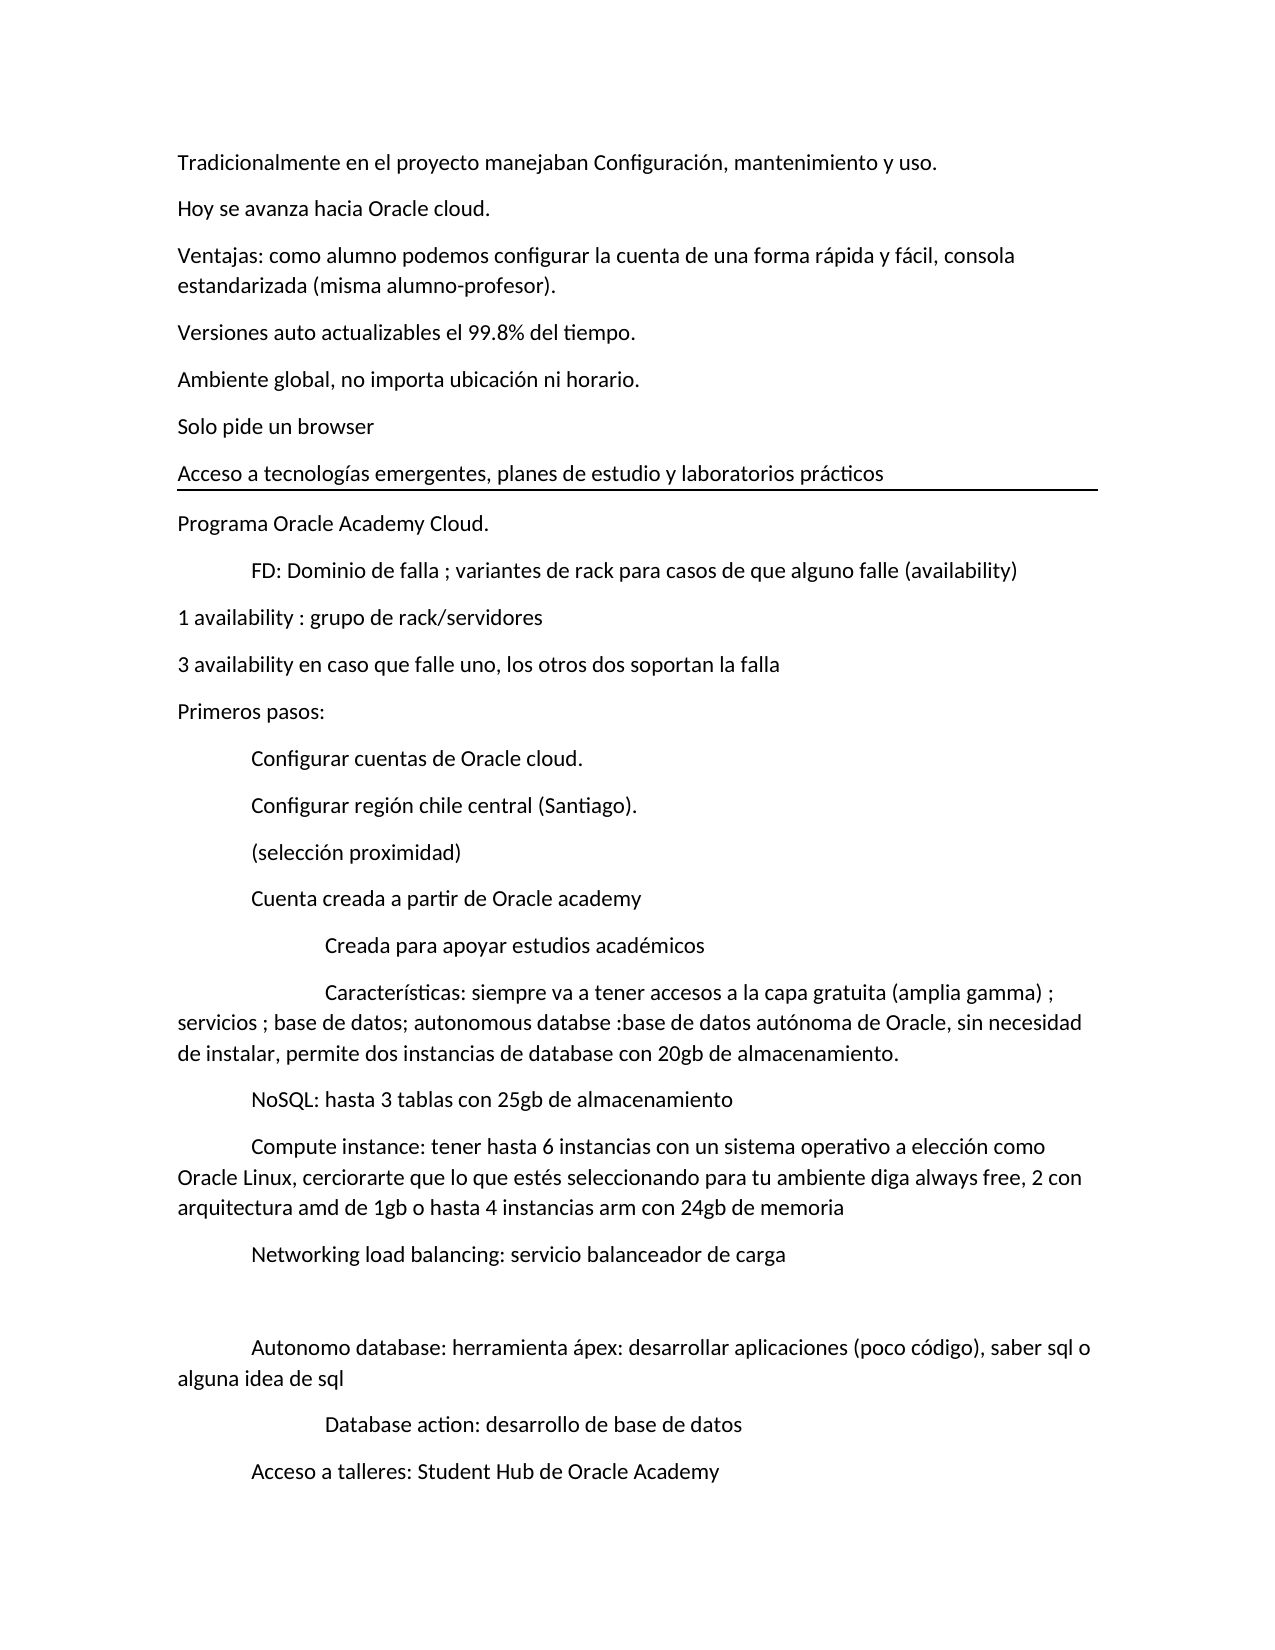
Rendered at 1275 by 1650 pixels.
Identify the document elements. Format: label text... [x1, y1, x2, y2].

text 3 availability en caso que falle uno, los otros dos soportan la falla [177, 650, 1098, 678]
text (selección proximidad) [177, 838, 1098, 866]
text Creada para apoyar estudios académicos [177, 931, 1098, 959]
text Primeros pasos: [177, 697, 1098, 725]
text Database action: desarrollo de base de datos [177, 1411, 1098, 1439]
text Hoy se avanza hacia Oracle cloud. [177, 194, 1098, 222]
text Configurar región chile central (Santiago). [177, 791, 1098, 819]
text FD: Dominio de falla ; variantes de rack para casos de que alguno falle (availability) [177, 556, 1098, 584]
text Acceso a talleres: Student Hub de Oracle Academy [177, 1457, 1098, 1486]
text Solo pide un browser [177, 412, 1098, 440]
text Ventajas: como alumno podemos configurar la cuenta de una forma rápida y fácil, consola estandarizada (misma alumno-profesor). [177, 241, 1098, 299]
text Configurar cuentas de Oracle cloud. [177, 744, 1098, 772]
text Acceso a tecnologías emergentes, planes de estudio y laboratorios prácticos [177, 459, 1098, 489]
text Cuenta creada a partir de Oracle academy [177, 884, 1098, 913]
text Autonomo database: herramienta ápex: desarrollar aplicaciones (poco código), saber sql o alguna idea de sql [177, 1333, 1098, 1392]
text Programa Oracle Academy Cloud. [177, 509, 1098, 538]
text Compute instance: tener hasta 6 instancias con un sistema operativo a elección como Oracle Linux, cerciorarte que lo que estés seleccionando para tu ambiente diga always free, 2 con arquitectura amd de 1gb o hasta 4 instancias arm con 24gb de memoria [177, 1132, 1098, 1221]
text Características: siempre va a tener accesos a la capa gratuita (amplia gamma) ; servicios ; base de datos; autonomous databse :base de datos autónoma de Oracle, sin necesidad de instalar, permite dos instancias de database con 20gb de almacenamiento. [177, 978, 1098, 1067]
text Tradicionalmente en el proyecto manejaban Configuración, mantenimiento y uso. [177, 148, 1098, 176]
text Networking load balancing: servicio balanceador de carga [177, 1240, 1098, 1268]
text 1 availability : grupo de rack/servidores [177, 603, 1098, 631]
text Ambiente global, no importa ubicación ni horario. [177, 365, 1098, 393]
text Versiones auto actualizables el 99.8% del tiempo. [177, 318, 1098, 346]
text NoSQL: hasta 3 tablas con 25gb de almacenamiento [177, 1086, 1098, 1114]
